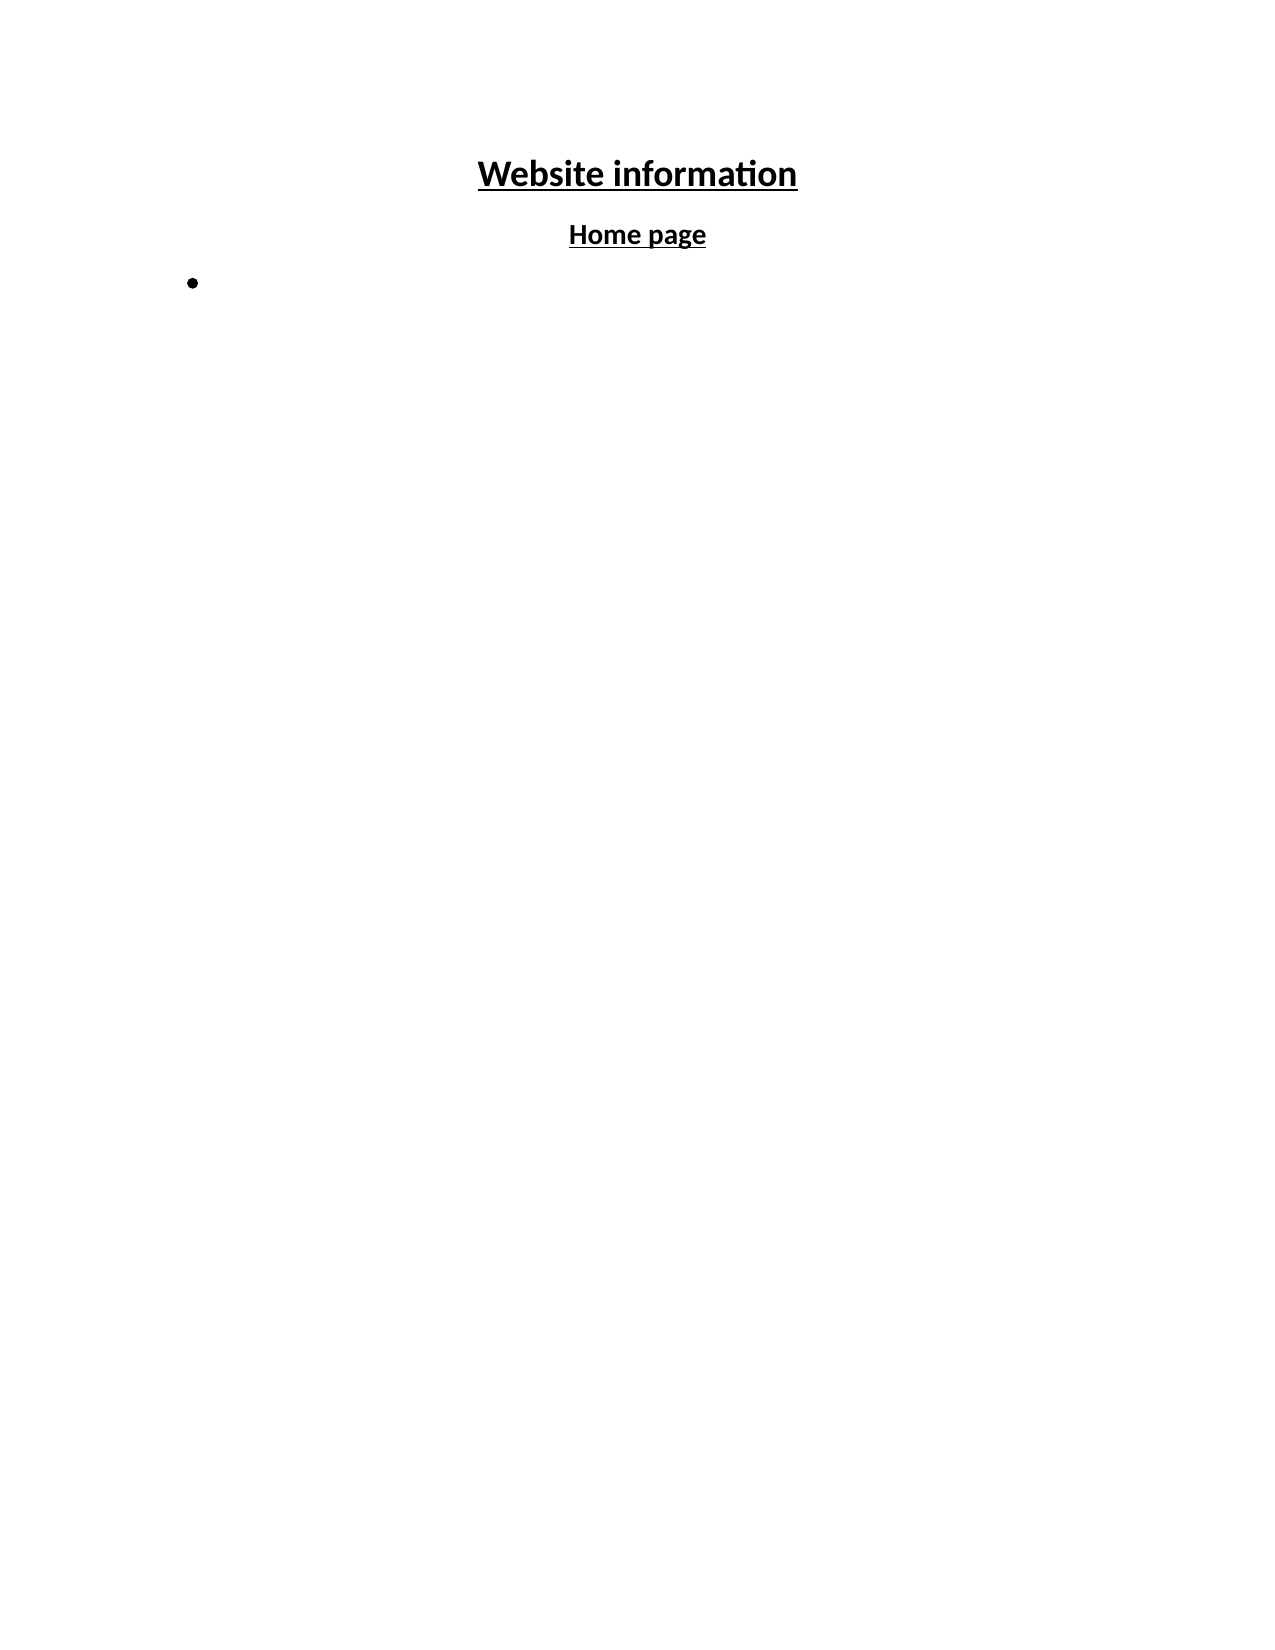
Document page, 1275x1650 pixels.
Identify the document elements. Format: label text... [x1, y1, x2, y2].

text Website information [150, 150, 1125, 196]
text Home page [150, 216, 1125, 252]
